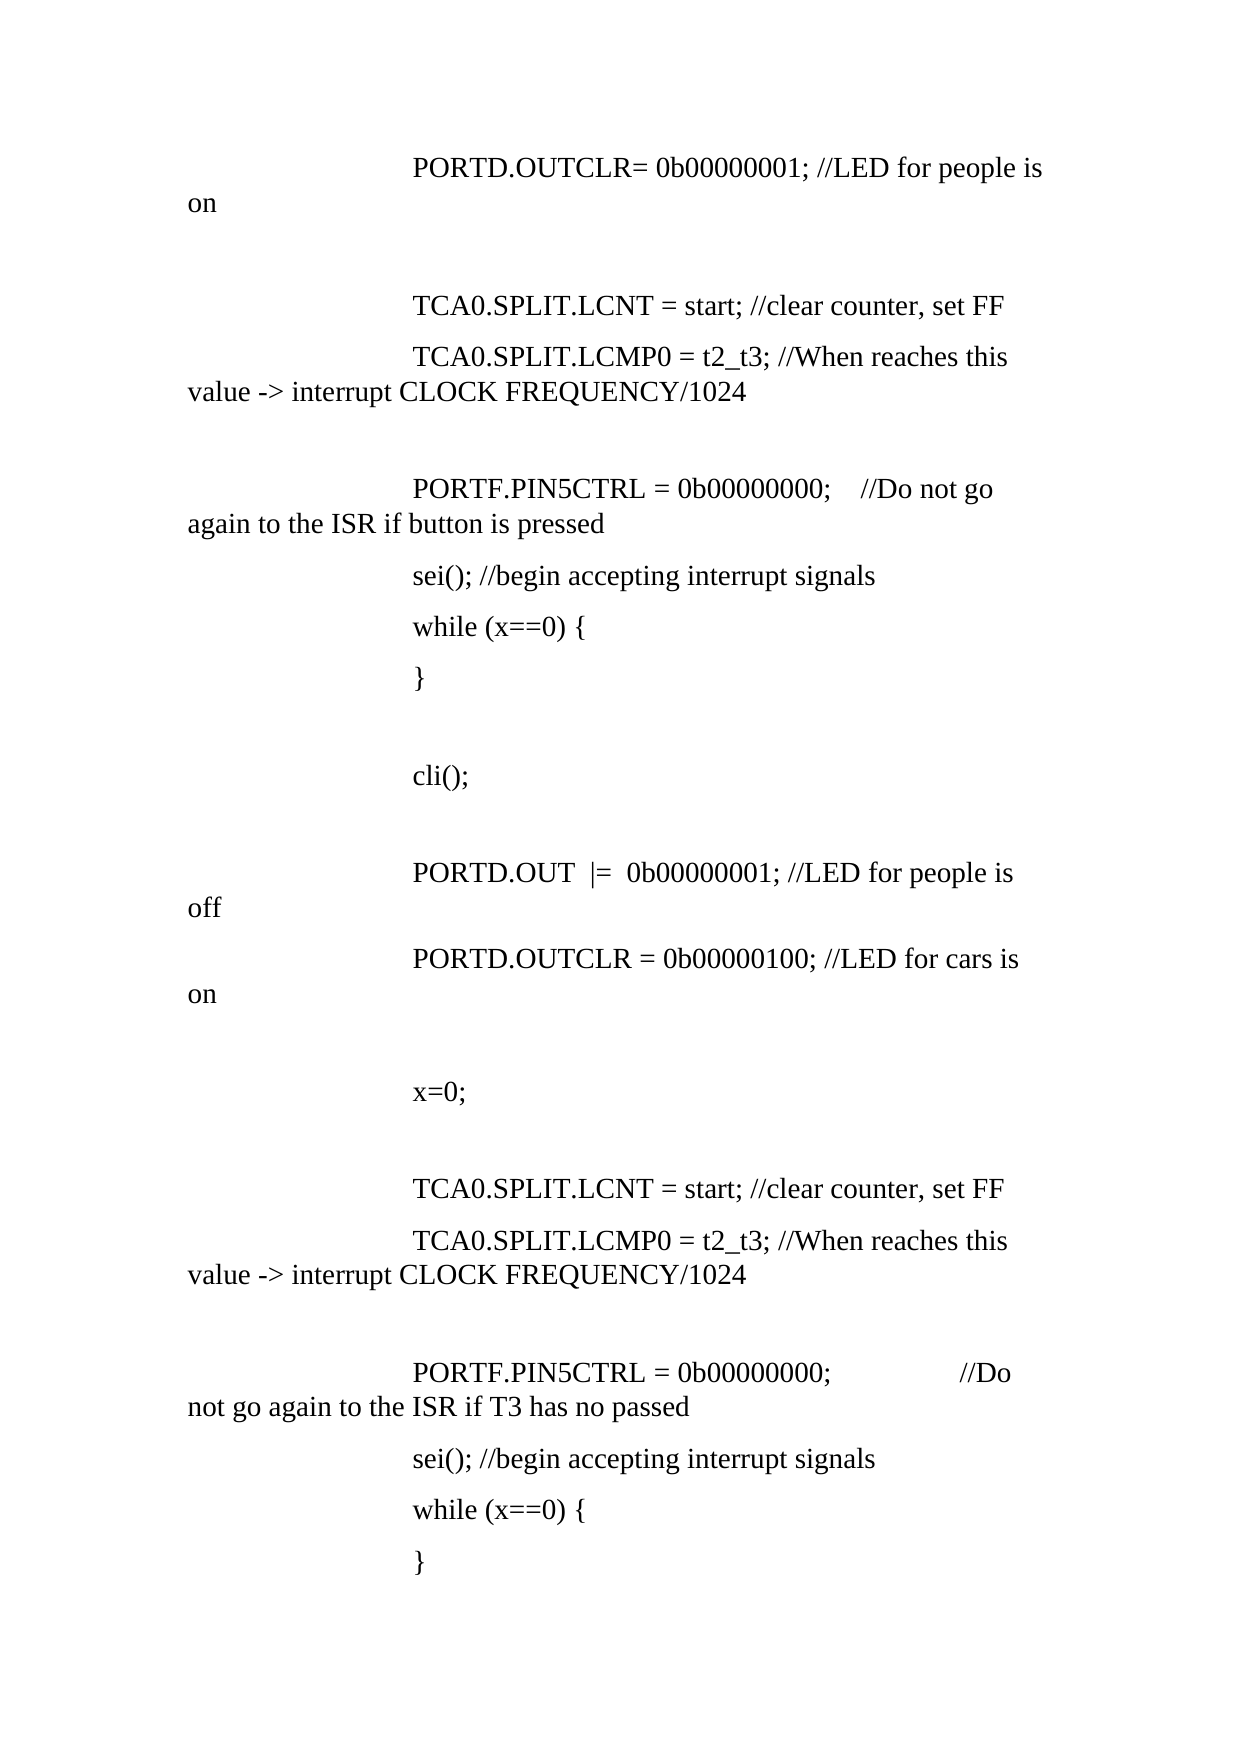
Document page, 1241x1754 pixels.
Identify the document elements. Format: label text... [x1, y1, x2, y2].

text while (x==0) { [187, 1492, 1053, 1526]
text sei(); //begin accepting interrupt signals [187, 558, 1053, 591]
text while (x==0) { [187, 609, 1053, 643]
text } [187, 1544, 1053, 1577]
text TCA0.SPLIT.LCMP0 = t2_t3; //When reaches this value -> interrupt CLOCK FREQUENCY/1024 [187, 339, 1053, 407]
text PORTD.OUT |= 0b00000001; //LED for people is off [187, 855, 1053, 924]
text cli(); [187, 758, 1053, 791]
text PORTD.OUTCLR= 0b00000001; //LED for people is on [187, 150, 1053, 218]
text sei(); //begin accepting interrupt signals [187, 1441, 1053, 1474]
text PORTF.PIN5CTRL = 0b00000000; //Do not go again to the ISR if button is pressed [187, 471, 1053, 540]
text TCA0.SPLIT.LCNT = start; //clear counter, set FF [187, 1171, 1053, 1205]
text TCA0.SPLIT.LCMP0 = t2_t3; //When reaches this value -> interrupt CLOCK FREQUENCY/1024 [187, 1223, 1053, 1291]
text PORTD.OUTCLR = 0b00000100; //LED for cars is on [187, 942, 1053, 1010]
text } [187, 661, 1053, 694]
text x=0; [187, 1074, 1053, 1107]
text TCA0.SPLIT.LCNT = start; //clear counter, set FF [187, 288, 1053, 321]
text PORTF.PIN5CTRL = 0b00000000; //Do not go again to the ISR if T3 has no passed [187, 1355, 1053, 1423]
